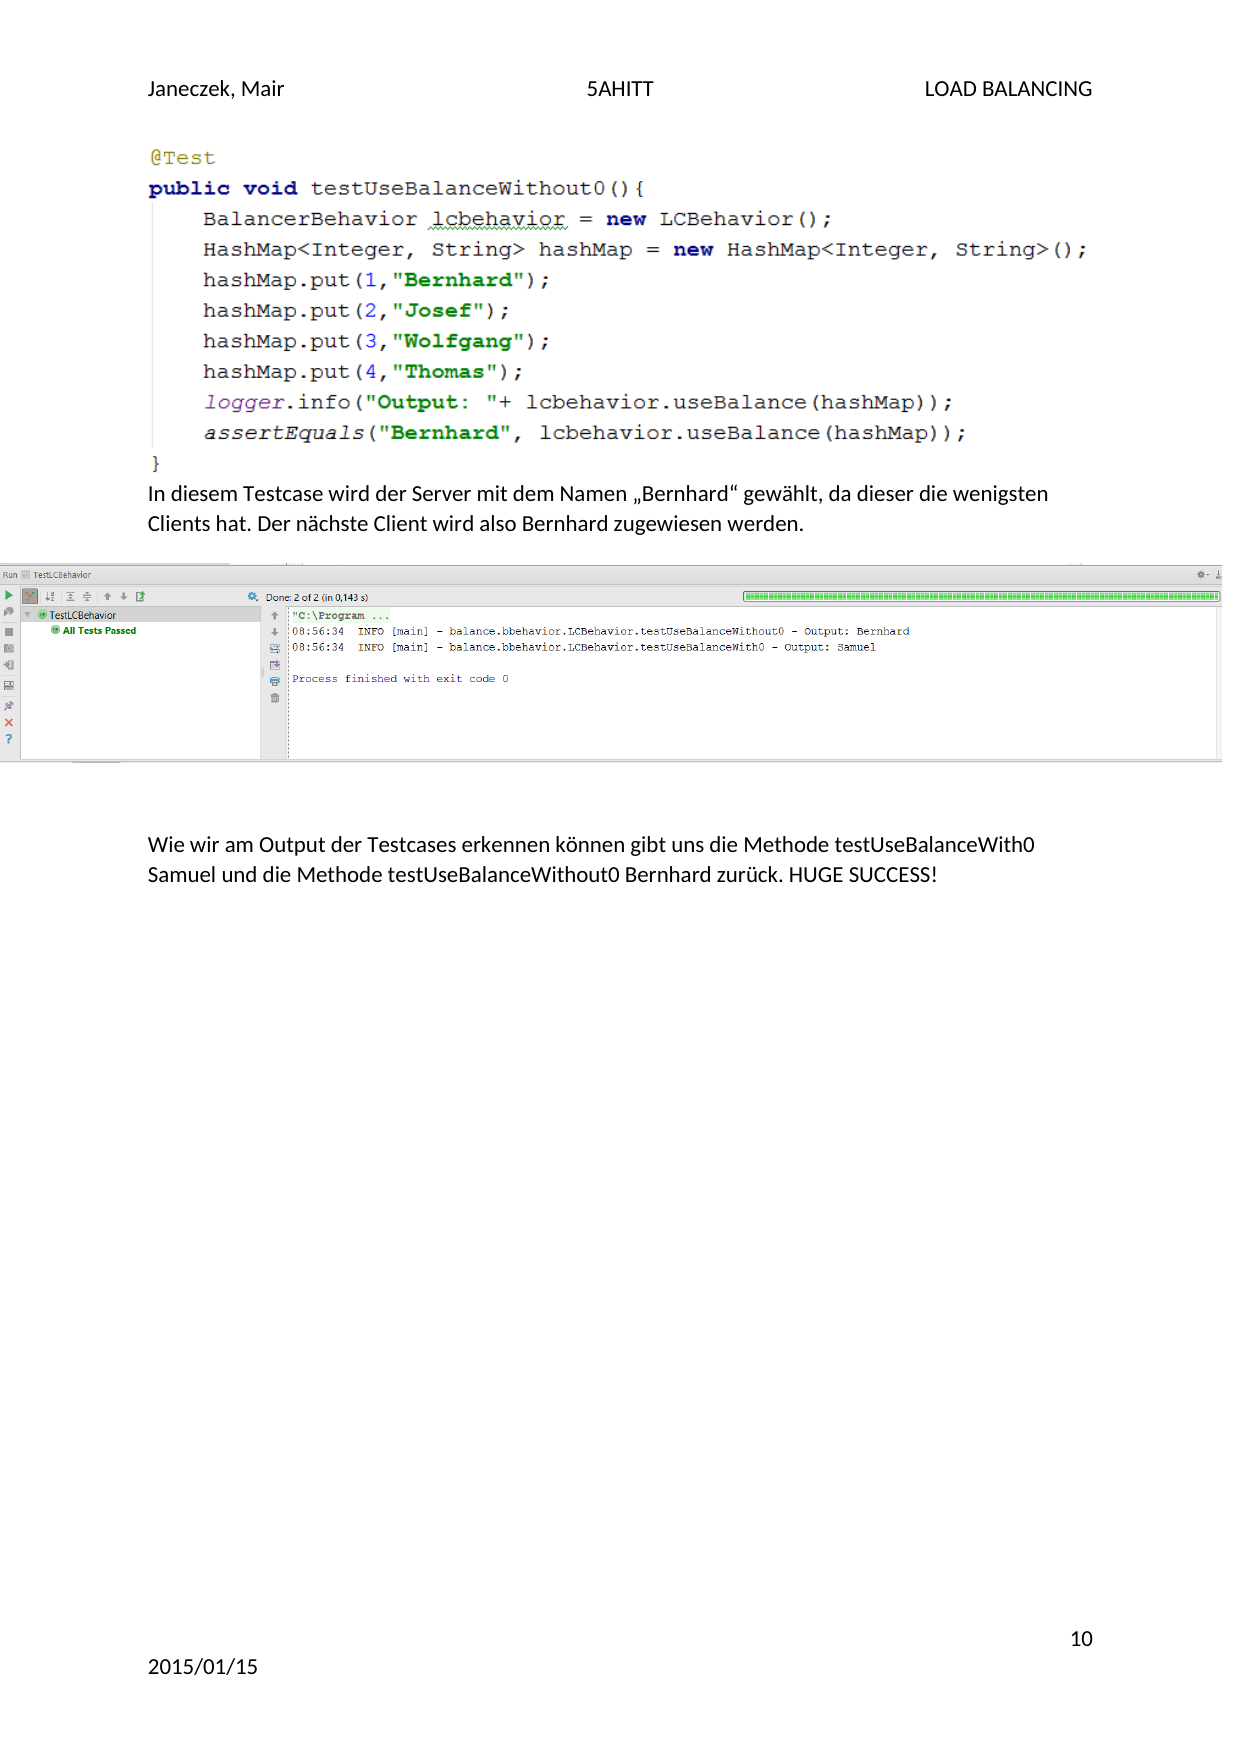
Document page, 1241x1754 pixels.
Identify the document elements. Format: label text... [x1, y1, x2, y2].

picture [0, 563, 1223, 763]
picture [147, 147, 1092, 477]
text Wie wir am Output der Testcases erkennen können gibt uns die Methode testUseBalanceWith0 Samuel und die Methode testUseBalanceWithout0 Bernhard zurück. HUGE SUCCESS! [148, 830, 1093, 888]
